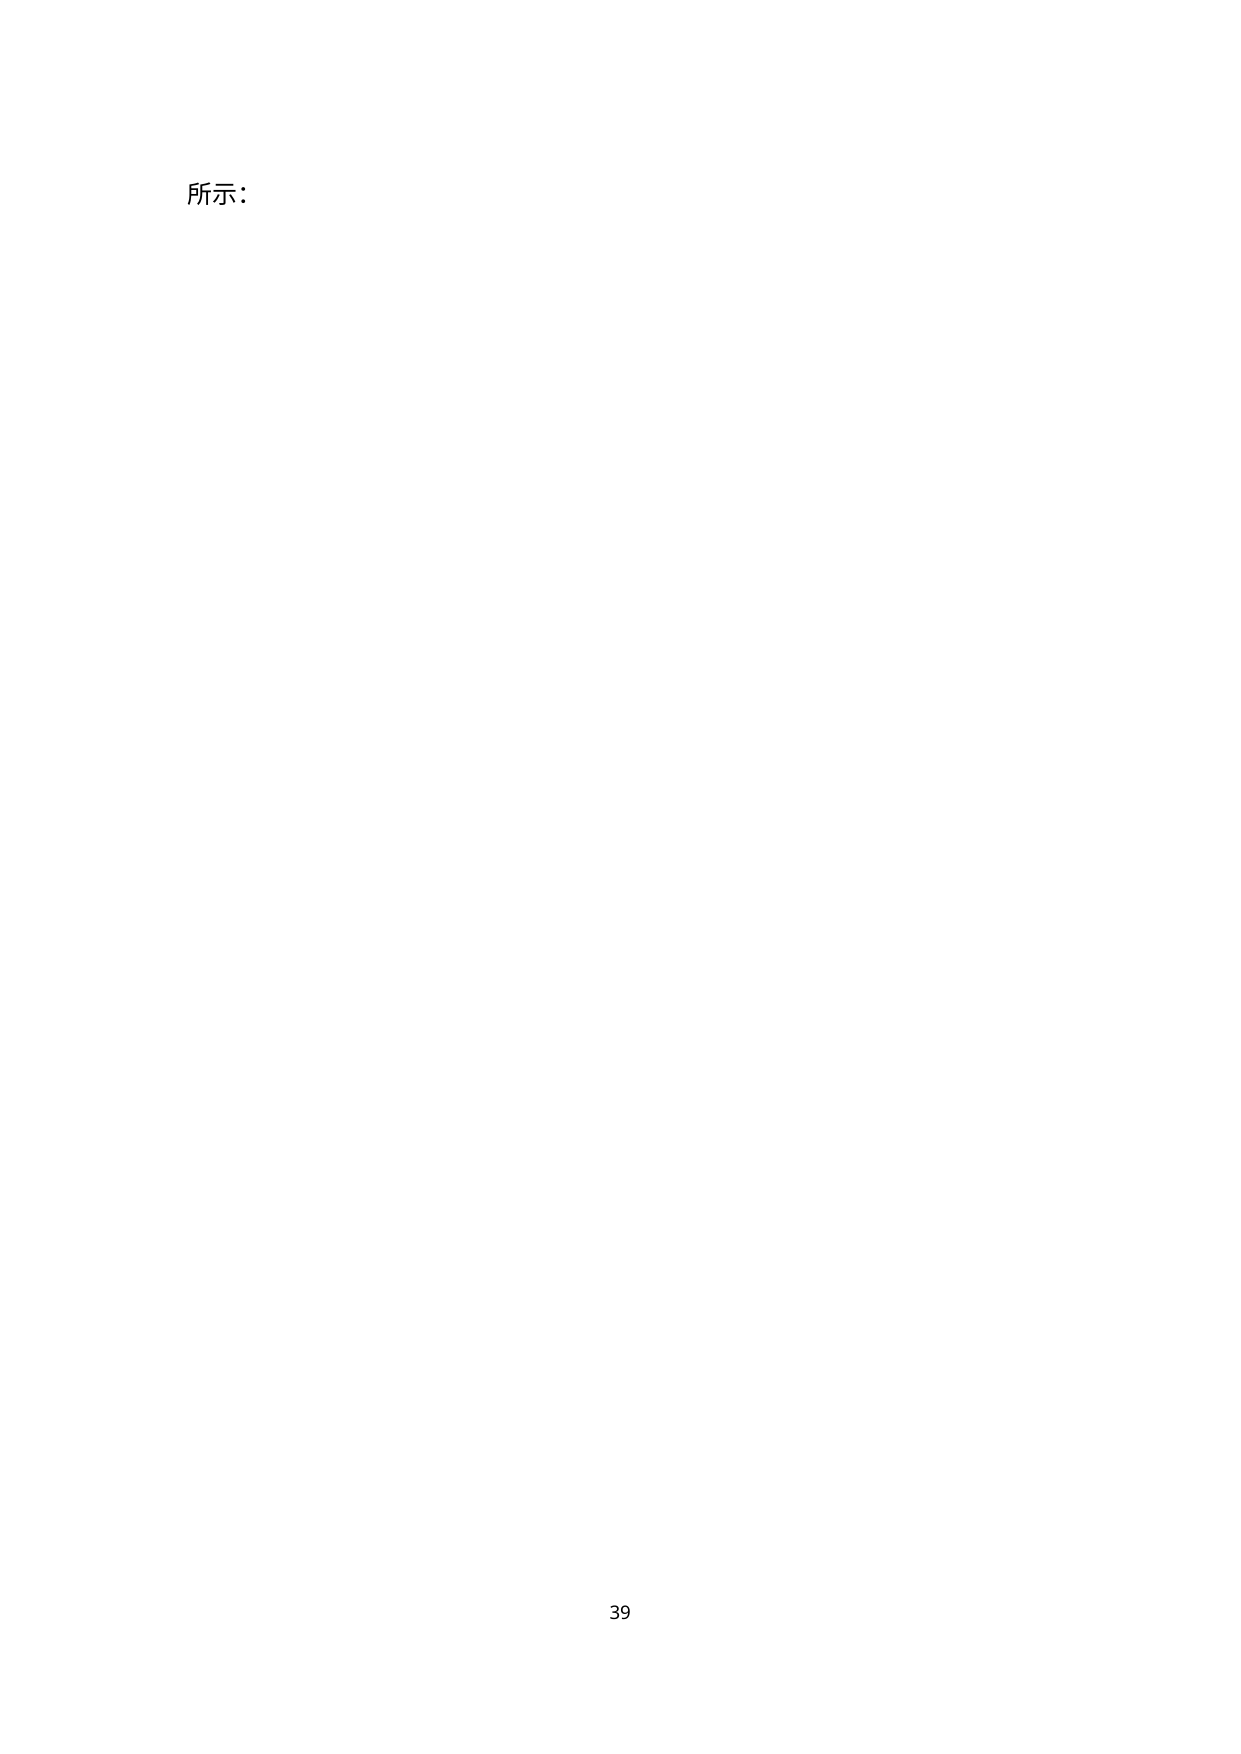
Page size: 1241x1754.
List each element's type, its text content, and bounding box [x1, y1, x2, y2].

text 测量更新方程首先做的是计算卡尔曼增益 ，然后测量输出以获得 ，利用观测值变量的值校正状态估计和协方差估计。和V是k时刻的测量雅可比矩阵，是k时刻的观测噪声协方差矩阵，因此整个过程可以表示为如图4.2所示： [187, 160, 1053, 225]
